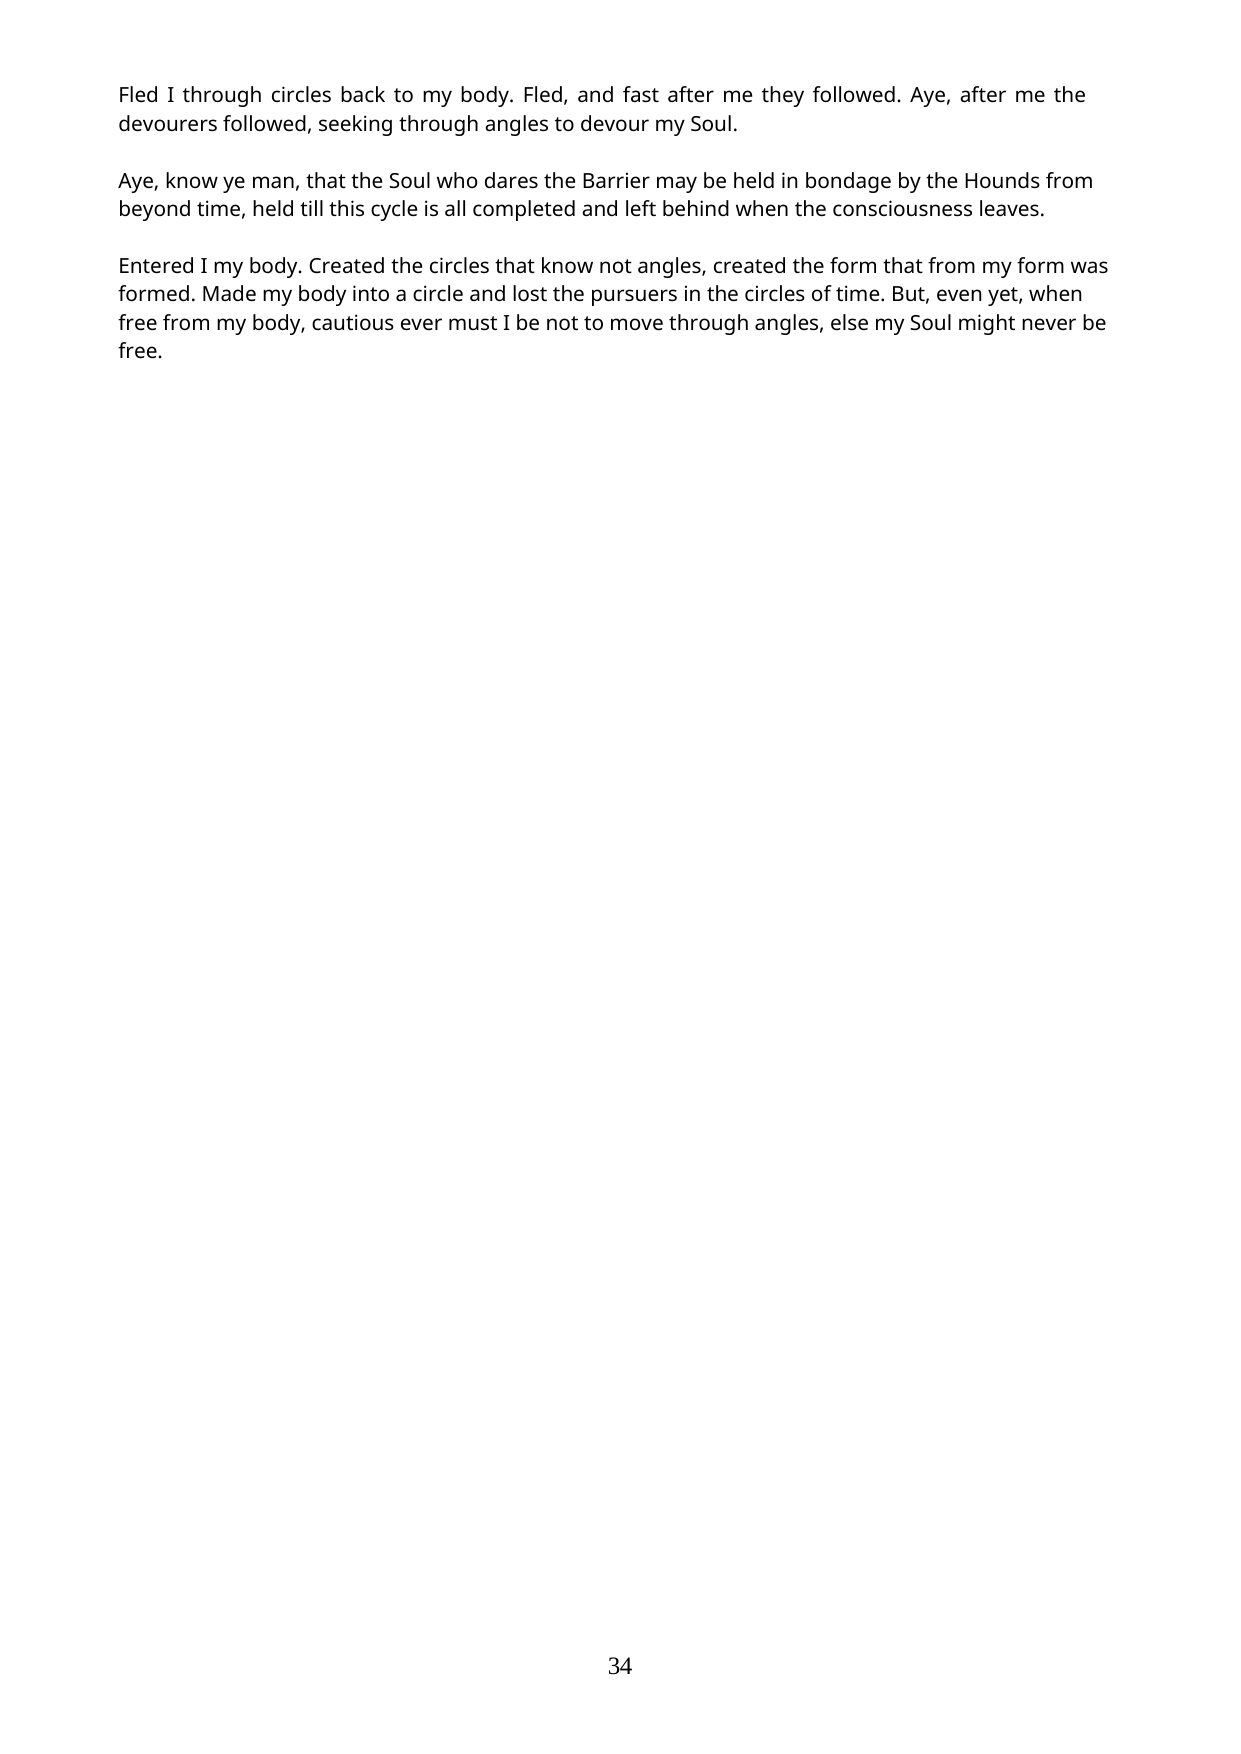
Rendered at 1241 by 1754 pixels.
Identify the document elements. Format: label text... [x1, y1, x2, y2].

text Entered I my body. Created the circles that know not angles, created the form that from my form was formed. Made my body into a circle and lost the pursuers in the circles of time. But, even yet, when free from my body, cautious ever must I be not to move through angles, else my Soul might never be free. [118, 251, 1121, 365]
text Fled I through circles back to my body. Fled, and fast after me they followed. Aye, after me the devourers followed, seeking through angles to devour my Soul. [118, 81, 1086, 137]
text Aye, know ye man, that the Soul who dares the Barrier may be held in bondage by the Hounds from beyond time, held till this cycle is all completed and left behind when the consciousness leaves. [118, 166, 1137, 223]
